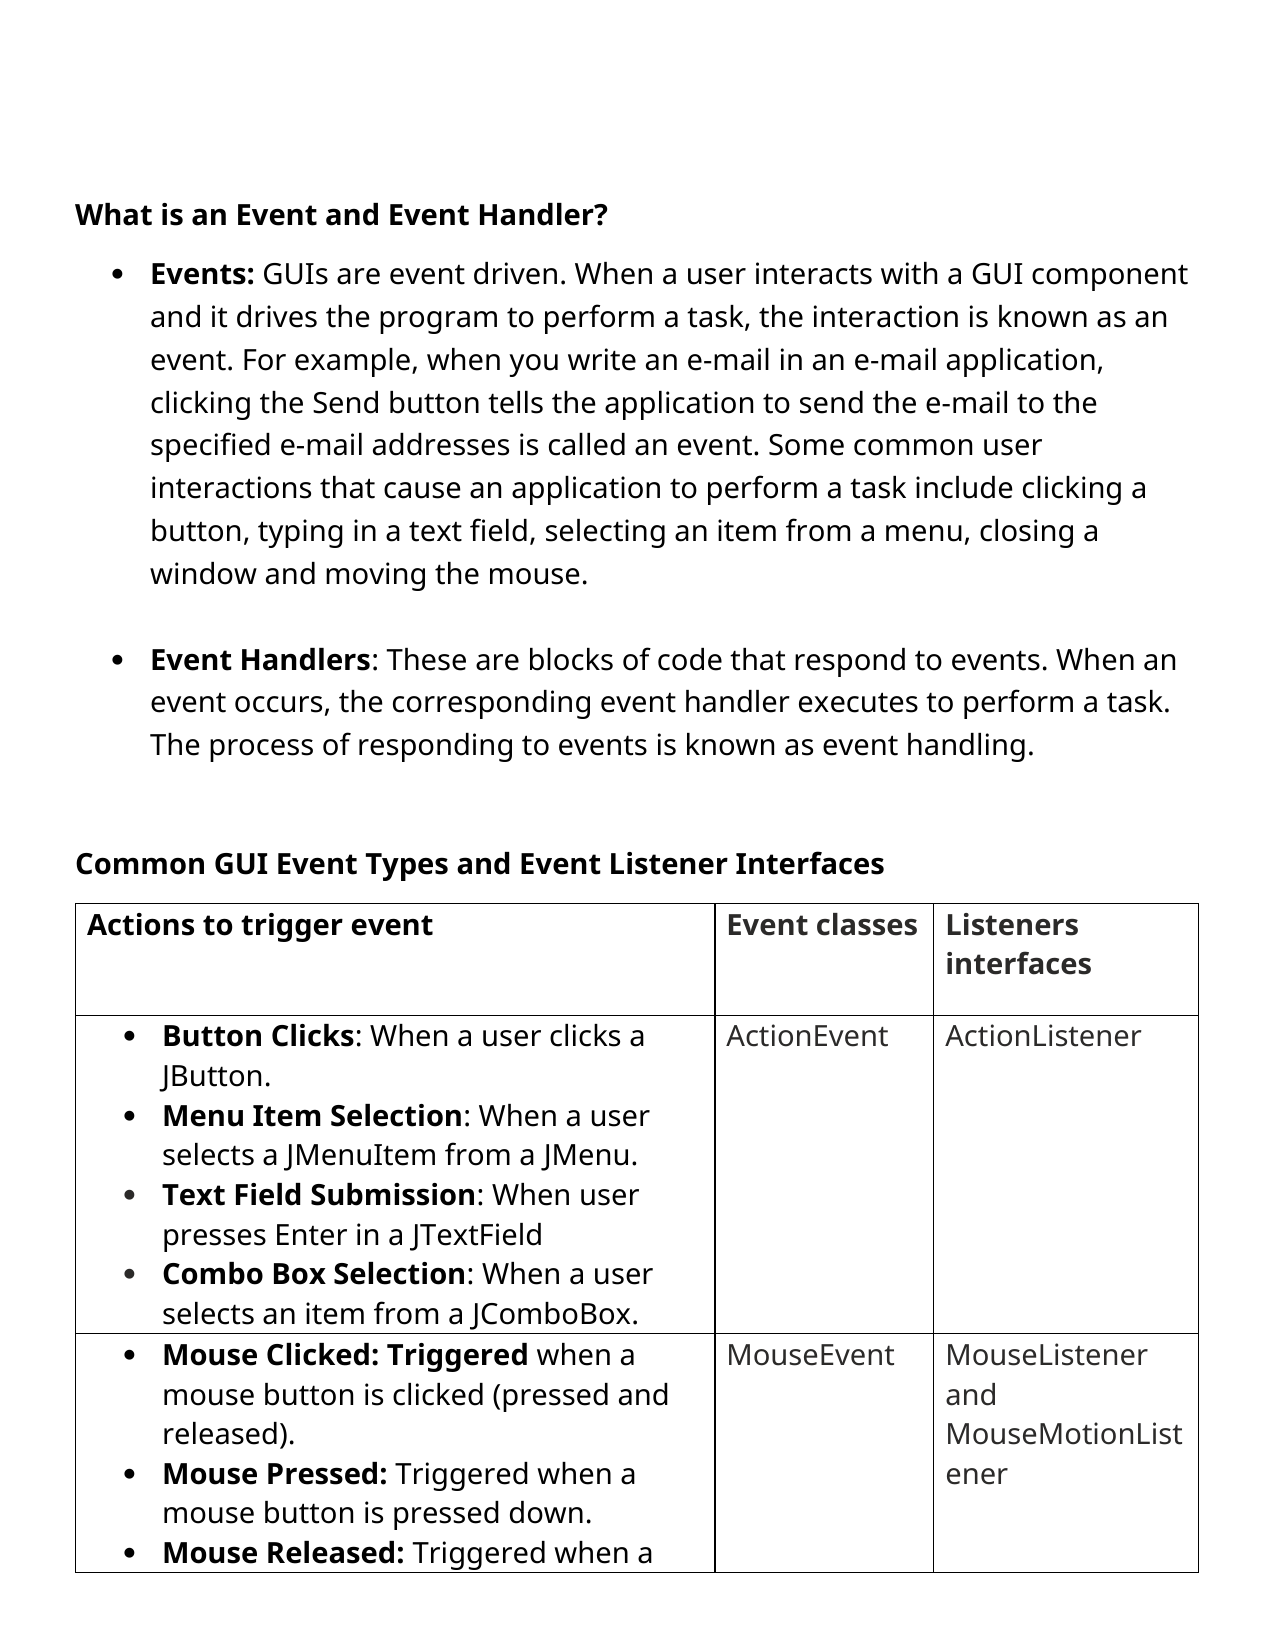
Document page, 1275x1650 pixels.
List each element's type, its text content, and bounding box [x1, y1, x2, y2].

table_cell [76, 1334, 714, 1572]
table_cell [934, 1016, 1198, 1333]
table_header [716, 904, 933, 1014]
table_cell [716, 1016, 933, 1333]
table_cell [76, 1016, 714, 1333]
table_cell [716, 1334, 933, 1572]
text Common GUI Event Types and Event Listener Interfaces [75, 843, 1200, 883]
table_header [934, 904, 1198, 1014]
text What is an Event and Event Handler? [75, 194, 1200, 234]
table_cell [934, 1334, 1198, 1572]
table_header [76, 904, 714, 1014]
list Event Handlers: These are blocks of code that respond to events. When an event occurs, the corresponding event handler executes to perform a task. The process of responding to events is known as event handling. [112, 639, 1200, 764]
list Events: GUIs are event driven. When a user interacts with a GUI component and it drives the program to perform a task, the interaction is known as an event. For example, when you write an e-mail in an e-mail application, clicking the Send button tells the application to send the e-mail to the specified e-mail addresses is called an event. Some common user interactions that cause an application to perform a task include clicking a button, typing in a text field, selecting an item from a menu, closing a window and moving the mouse. [112, 253, 1200, 593]
